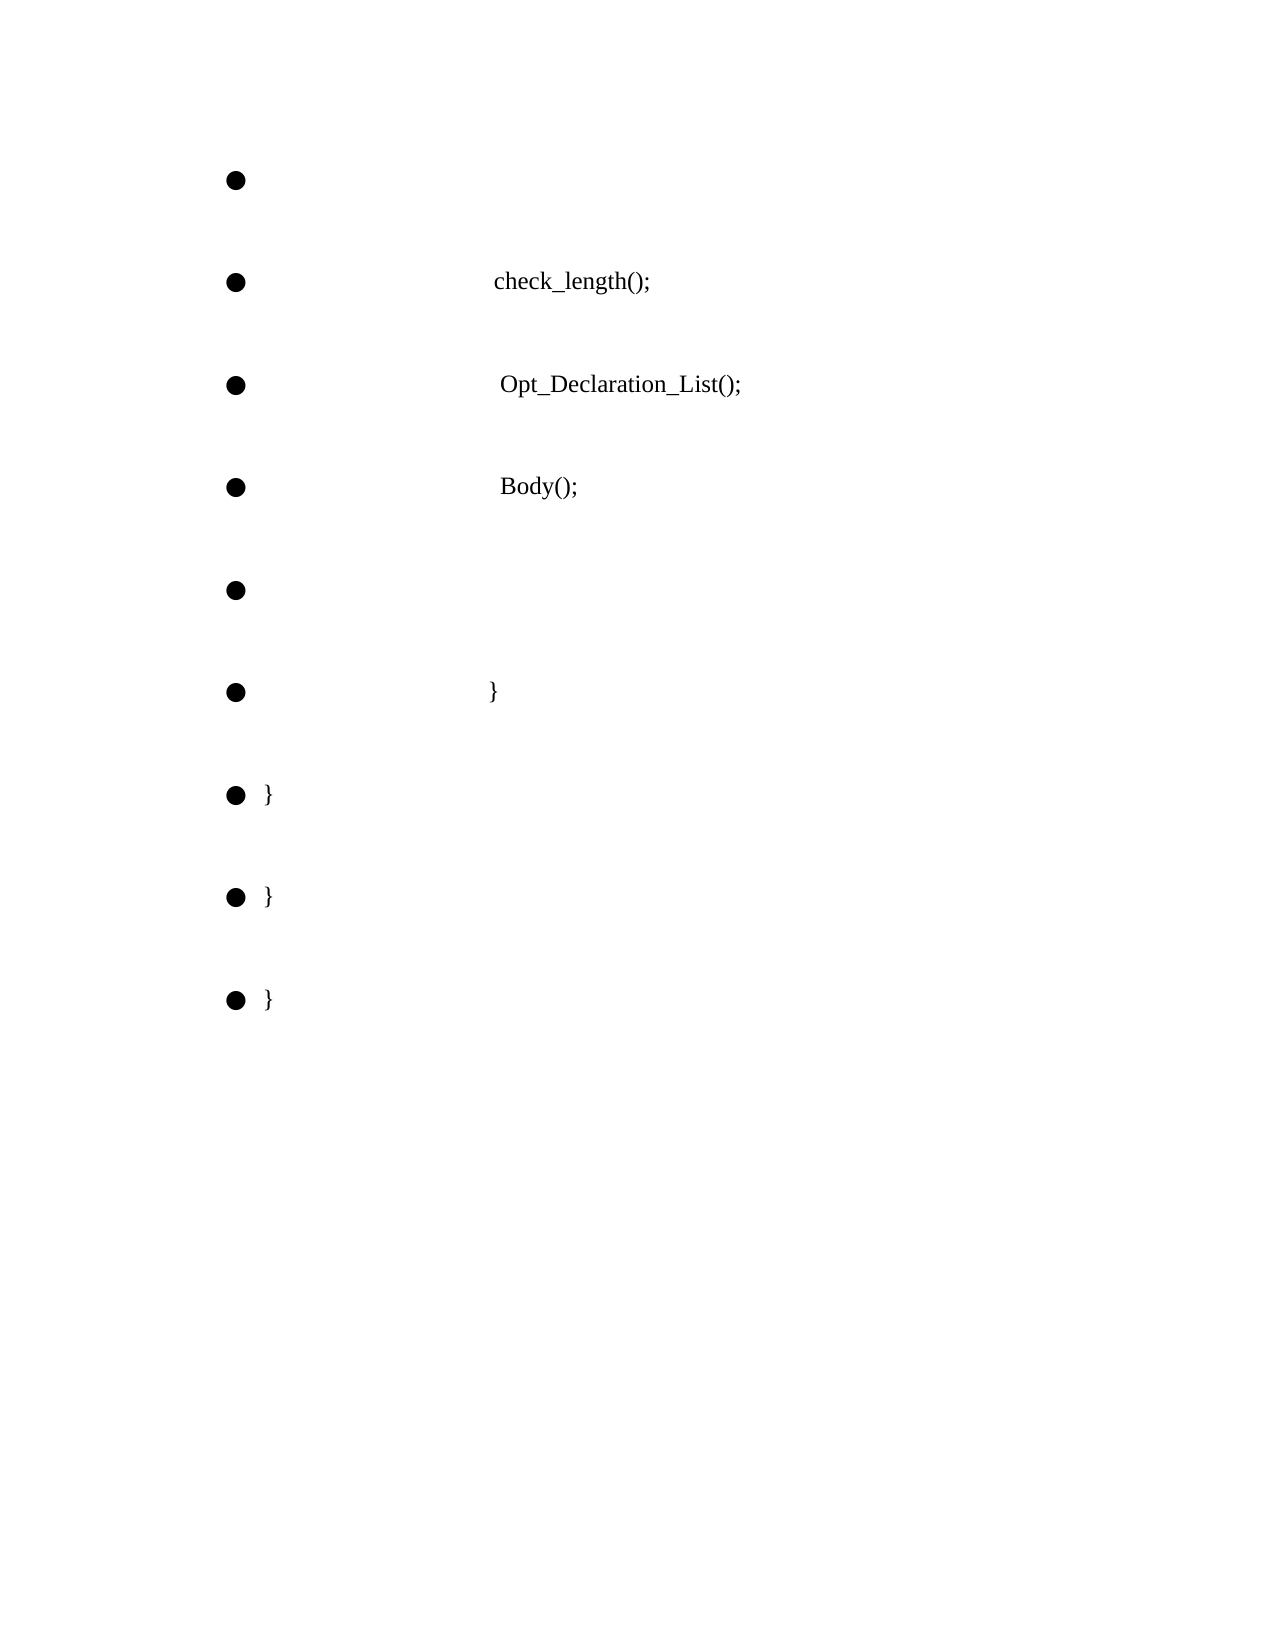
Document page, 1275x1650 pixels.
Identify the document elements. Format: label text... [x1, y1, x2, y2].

list } [225, 662, 1087, 714]
list } [225, 765, 1087, 816]
list Opt_Declaration_List(); [225, 355, 1087, 406]
list } [225, 970, 1087, 1021]
list } [225, 867, 1087, 919]
list check_length(); [225, 252, 1087, 304]
list Body(); [225, 457, 1087, 509]
